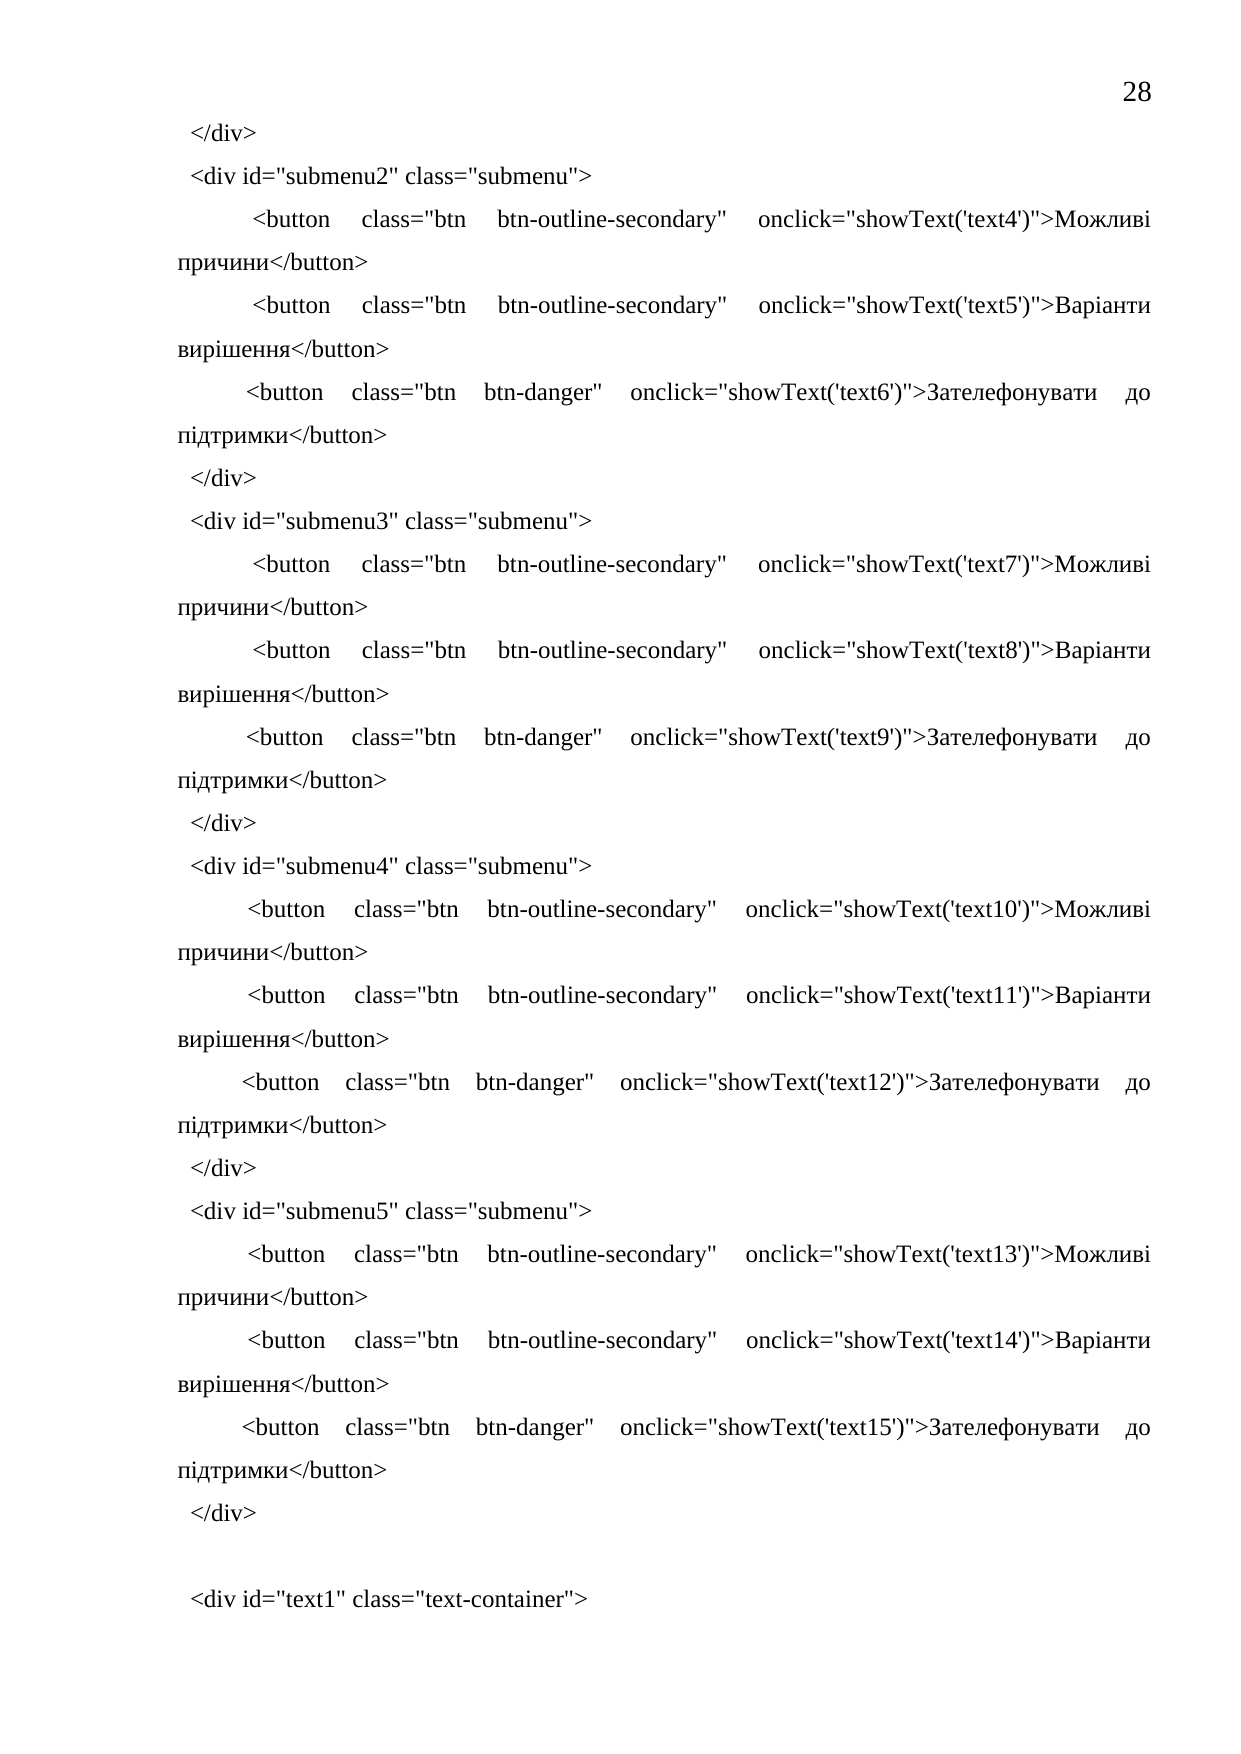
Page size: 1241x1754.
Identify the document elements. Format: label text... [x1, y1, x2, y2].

text <div id="submenu5" class="submenu"> [177, 1196, 1152, 1225]
text <button class="btn btn-outline-secondary" onclick="showText('text5')">Варіанти вирішення</button> [177, 291, 1152, 362]
text <button class="btn btn-outline-secondary" onclick="showText('text7')">Можливі причини</button> [177, 549, 1152, 621]
text <div id="submenu3" class="submenu"> [177, 506, 1152, 535]
text <button class="btn btn-danger" onclick="showText('text15')">Зателефонувати до підтримки</button> [177, 1412, 1152, 1484]
text </div> [177, 463, 1152, 492]
text </div> [177, 808, 1152, 837]
text </div> [177, 118, 1152, 147]
text <button class="btn btn-outline-secondary" onclick="showText('text10')">Можливі причини</button> [177, 894, 1152, 966]
text <button class="btn btn-danger" onclick="showText('text6')">Зателефонувати до підтримки</button> [177, 377, 1152, 449]
text <button class="btn btn-outline-secondary" onclick="showText('text13')">Можливі причини</button> [177, 1239, 1152, 1311]
text <button class="btn btn-danger" onclick="showText('text9')">Зателефонувати до підтримки</button> [177, 722, 1152, 794]
text </div> [177, 1498, 1152, 1527]
text <button class="btn btn-outline-secondary" onclick="showText('text14')">Варіанти вирішення</button> [177, 1326, 1152, 1397]
text <div id="submenu4" class="submenu"> [177, 851, 1152, 880]
text <button class="btn btn-outline-secondary" onclick="showText('text11')">Варіанти вирішення</button> [177, 981, 1152, 1052]
text </div> [177, 1153, 1152, 1182]
text <button class="btn btn-outline-secondary" onclick="showText('text4')">Можливі причини</button> [177, 204, 1152, 276]
text <div id="submenu2" class="submenu"> [177, 161, 1152, 190]
text <div id="text1" class="text-container"> [177, 1584, 1152, 1613]
text <button class="btn btn-danger" onclick="showText('text12')">Зателефонувати до підтримки</button> [177, 1067, 1152, 1139]
text <button class="btn btn-outline-secondary" onclick="showText('text8')">Варіанти вирішення</button> [177, 636, 1152, 707]
